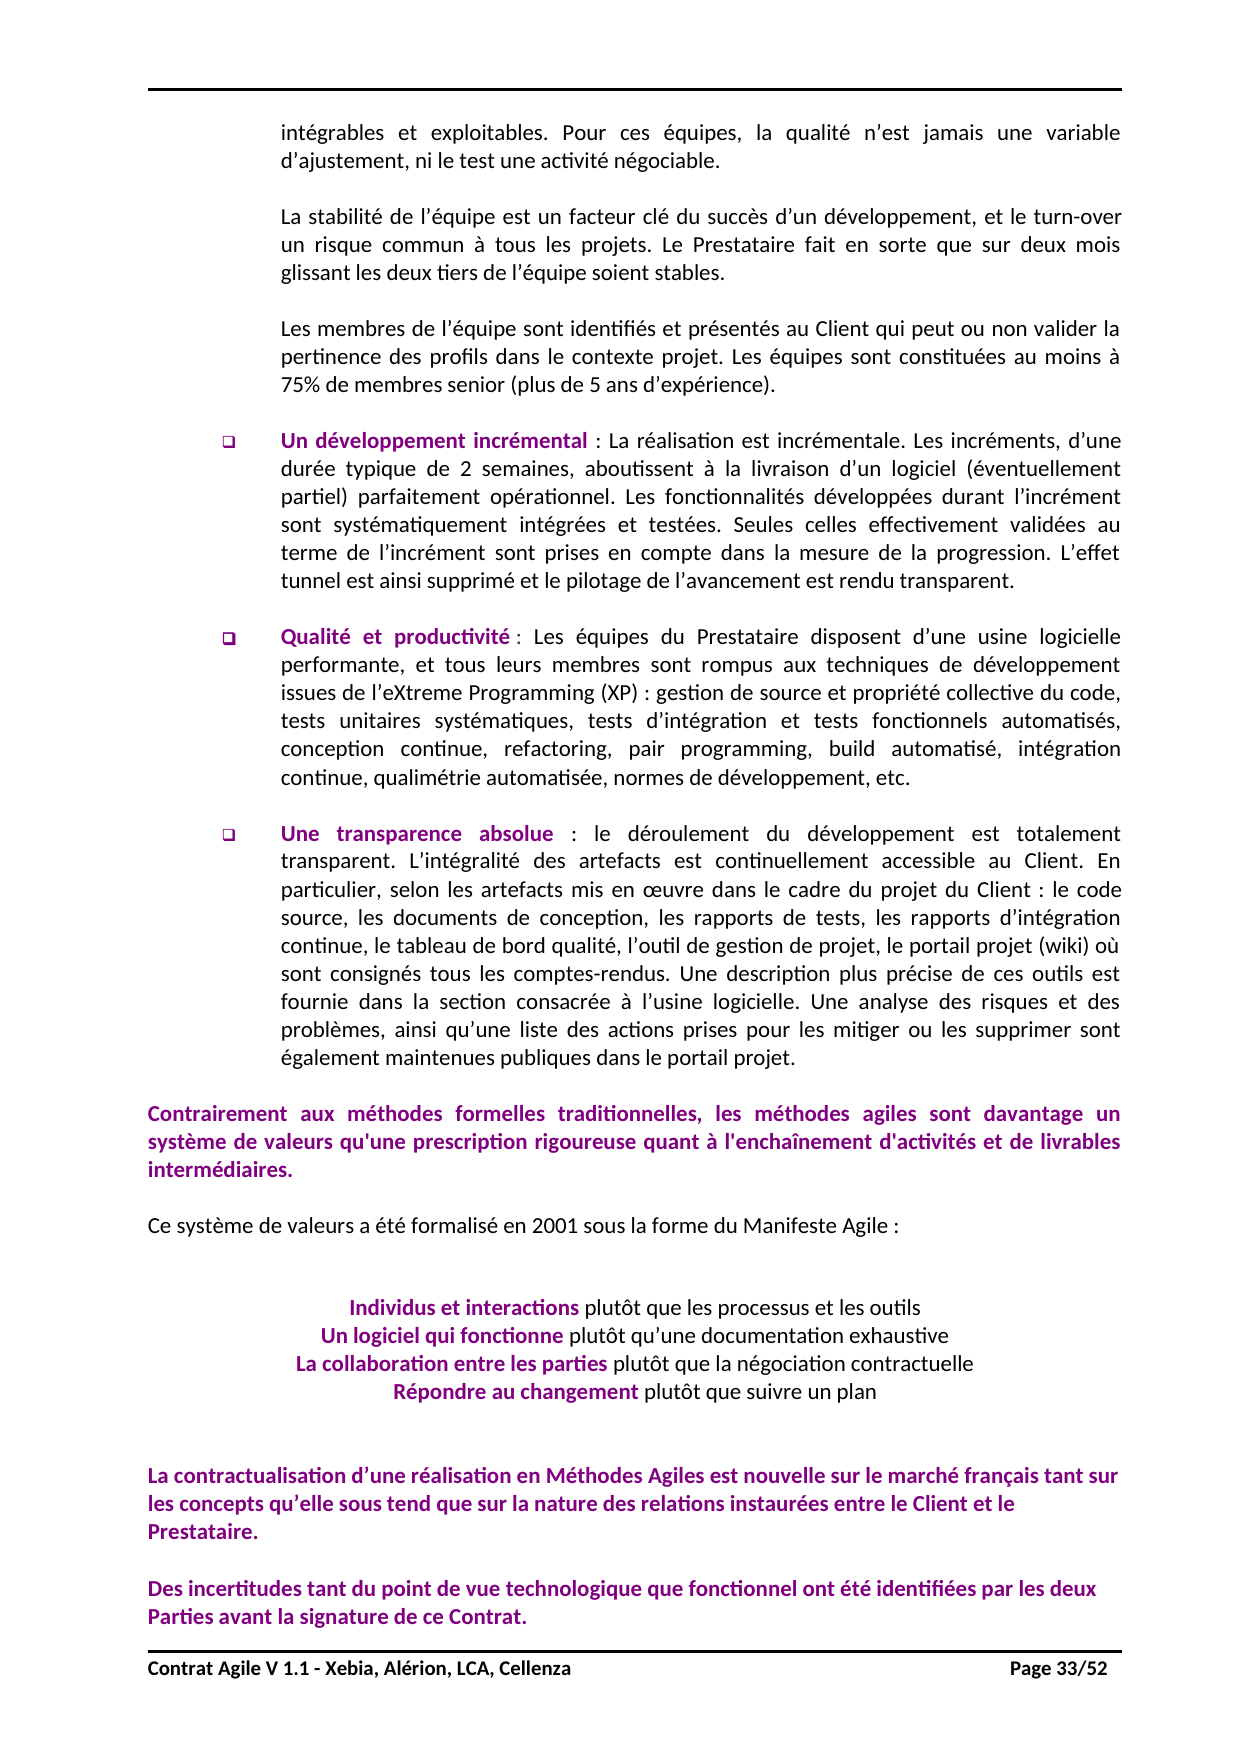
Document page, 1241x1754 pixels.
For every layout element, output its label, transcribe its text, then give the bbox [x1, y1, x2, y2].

text Ce système de valeurs a été formalisé en 2001 sous la forme du Manifeste Agile : [148, 1211, 1122, 1239]
table_header Individus et interactions plutôt que les processus et les outils Un logiciel qui fonctionne plutôt qu’une documentation exhaustive La collaboration entre les parties plutôt que la négociation contractuelle Répondre au changement plutôt que suivre un plan [148, 1267, 1122, 1433]
list Les membres de l’équipe sont identifiés et présentés au Client qui peut ou non valider la pertinence des profils dans le contexte projet. Les équipes sont constituées au moins à 75% de membres senior (plus de 5 ans d’expérience). [281, 314, 1122, 398]
text La contractualisation d’une réalisation en Méthodes Agiles est nouvelle sur le marché français tant sur les concepts qu’elle sous tend que sur la nature des relations instaurées entre le Client et le Prestataire. [148, 1461, 1122, 1546]
list Un développement incrémental : La réalisation est incrémentale. Les incréments, d’une durée typique de 2 semaines, aboutissent à la livraison d’un logiciel (éventuellement partiel) parfaitement opérationnel. Les fonctionnalités développées durant l’incrément sont systématiquement intégrées et testées. Seules celles effectivement validées au terme de l’incrément sont prises en compte dans la mesure de la progression. L’effet tunnel est ainsi supprimé et le pilotage de l’avancement est rendu transparent. [221, 426, 1122, 594]
list Qualité et productivité : Les équipes du Prestataire disposent d’une usine logicielle performante, et tous leurs membres sont rompus aux techniques de développement issues de l’eXtreme Programming (XP) : gestion de source et propriété collective du code, tests unitaires systématiques, tests d’intégration et tests fonctionnels automatisés, conception continue, refactoring, pair programming, build automatisé, intégration continue, qualimétrie automatisée, normes de développement, etc. [221, 622, 1122, 791]
text Des incertitudes tant du point de vue technologique que fonctionnel ont été identifiées par les deux Parties avant la signature de ce Contrat. [148, 1574, 1122, 1630]
text Contrairement aux méthodes formelles traditionnelles, les méthodes agiles sont davantage un système de valeurs qu'une prescription rigoureuse quant à l'enchaînement d'activités et de livrables intermédiaires. [148, 1099, 1122, 1183]
list La stabilité de l’équipe est un facteur clé du succès d’un développement, et le turn-over un risque commun à tous les projets. Le Prestataire fait en sorte que sur deux mois glissant les deux tiers de l’équipe soient stables. [281, 202, 1122, 286]
list Une transparence absolue : le déroulement du développement est totalement transparent. L’intégralité des artefacts est continuellement accessible au Client. En particulier, selon les artefacts mis en œuvre dans le cadre du projet du Client : le code source, les documents de conception, les rapports de tests, les rapports d’intégration continue, le tableau de bord qualité, l’outil de gestion de projet, le portail projet (wiki) où sont consignés tous les comptes-rendus. Une description plus précise de ces outils est fournie dans la section consacrée à l’usine logicielle. Une analyse des risques et des problèmes, ainsi qu’une liste des actions prises pour les mitiger ou les supprimer sont également maintenues publiques dans le portail projet. [221, 819, 1122, 1071]
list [221, 118, 1122, 174]
